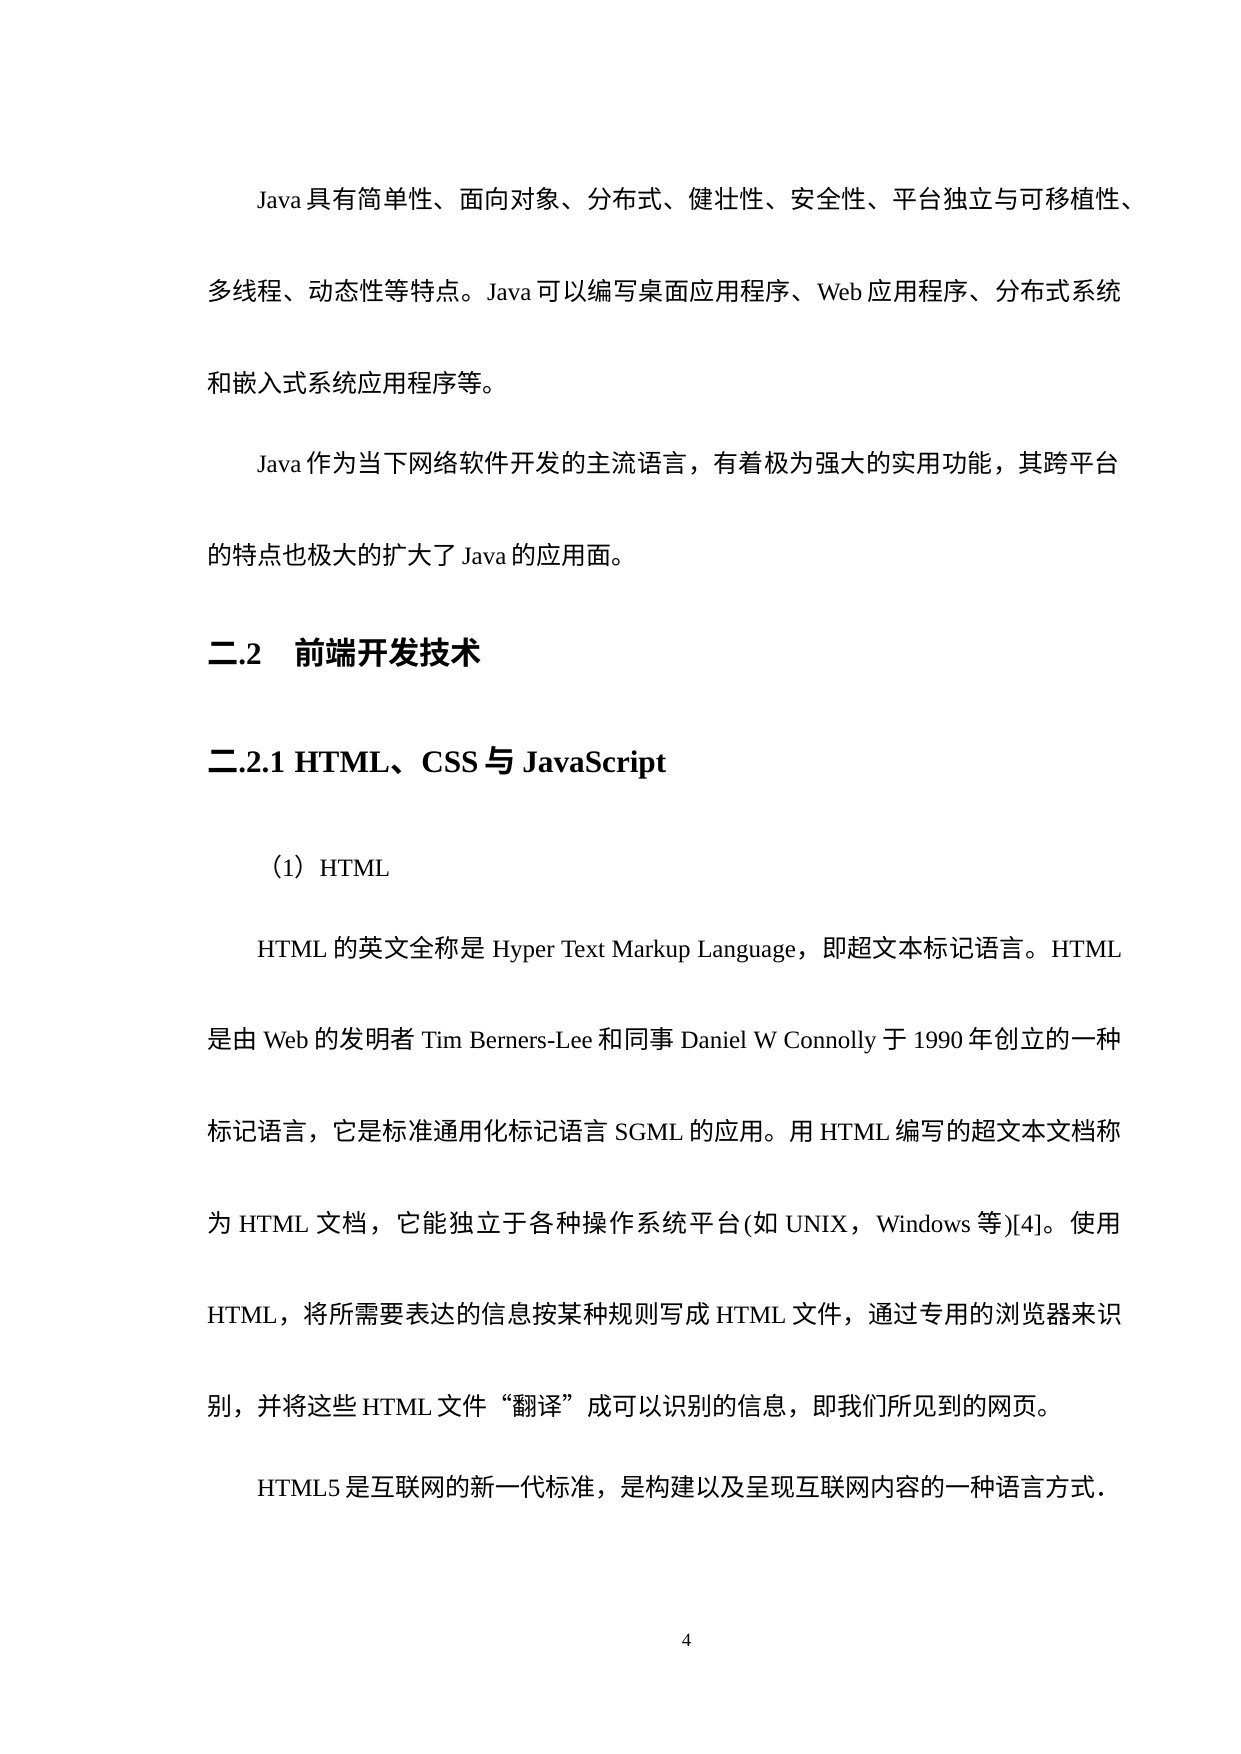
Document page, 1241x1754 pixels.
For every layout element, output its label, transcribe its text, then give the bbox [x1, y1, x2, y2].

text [207, 1451, 1122, 1519]
text Java具有简单性、面向对象、分布式、健壮性、安全性、平台独立与可移植性、多线程、动态性等特点。Java可以编写桌面应用程序、Web应用程序、分布式系统和嵌入式系统应用程序等。 [207, 164, 1122, 415]
text （1）HTML [207, 832, 1122, 900]
text HTML的英文全称是 Hyper Text Markup Language，即超文本标记语言。HTML是由Web的发明者Tim Berners-Lee和同事Daniel W Connolly于1990年创立的一种标记语言，它是标准通用化标记语言SGML的应用。用HTML编写的超文本文档称为HTML文档，它能独立于各种操作系统平台(如UNIX，Windows等)[4]。使用HTML，将所需要表达的信息按某种规则写成HTML文件，通过专用的浏览器来识别，并将这些HTML文件“翻译”成可以识别的信息，即我们所见到的网页。 [207, 912, 1122, 1439]
text 前端开发技术 [207, 617, 1122, 685]
text Java作为当下网络软件开发的主流语言，有着极为强大的实用功能，其跨平台的特点也极大的扩大了Java的应用面。 [207, 428, 1122, 587]
text HTML、CSS与JavaScript [207, 724, 1122, 792]
